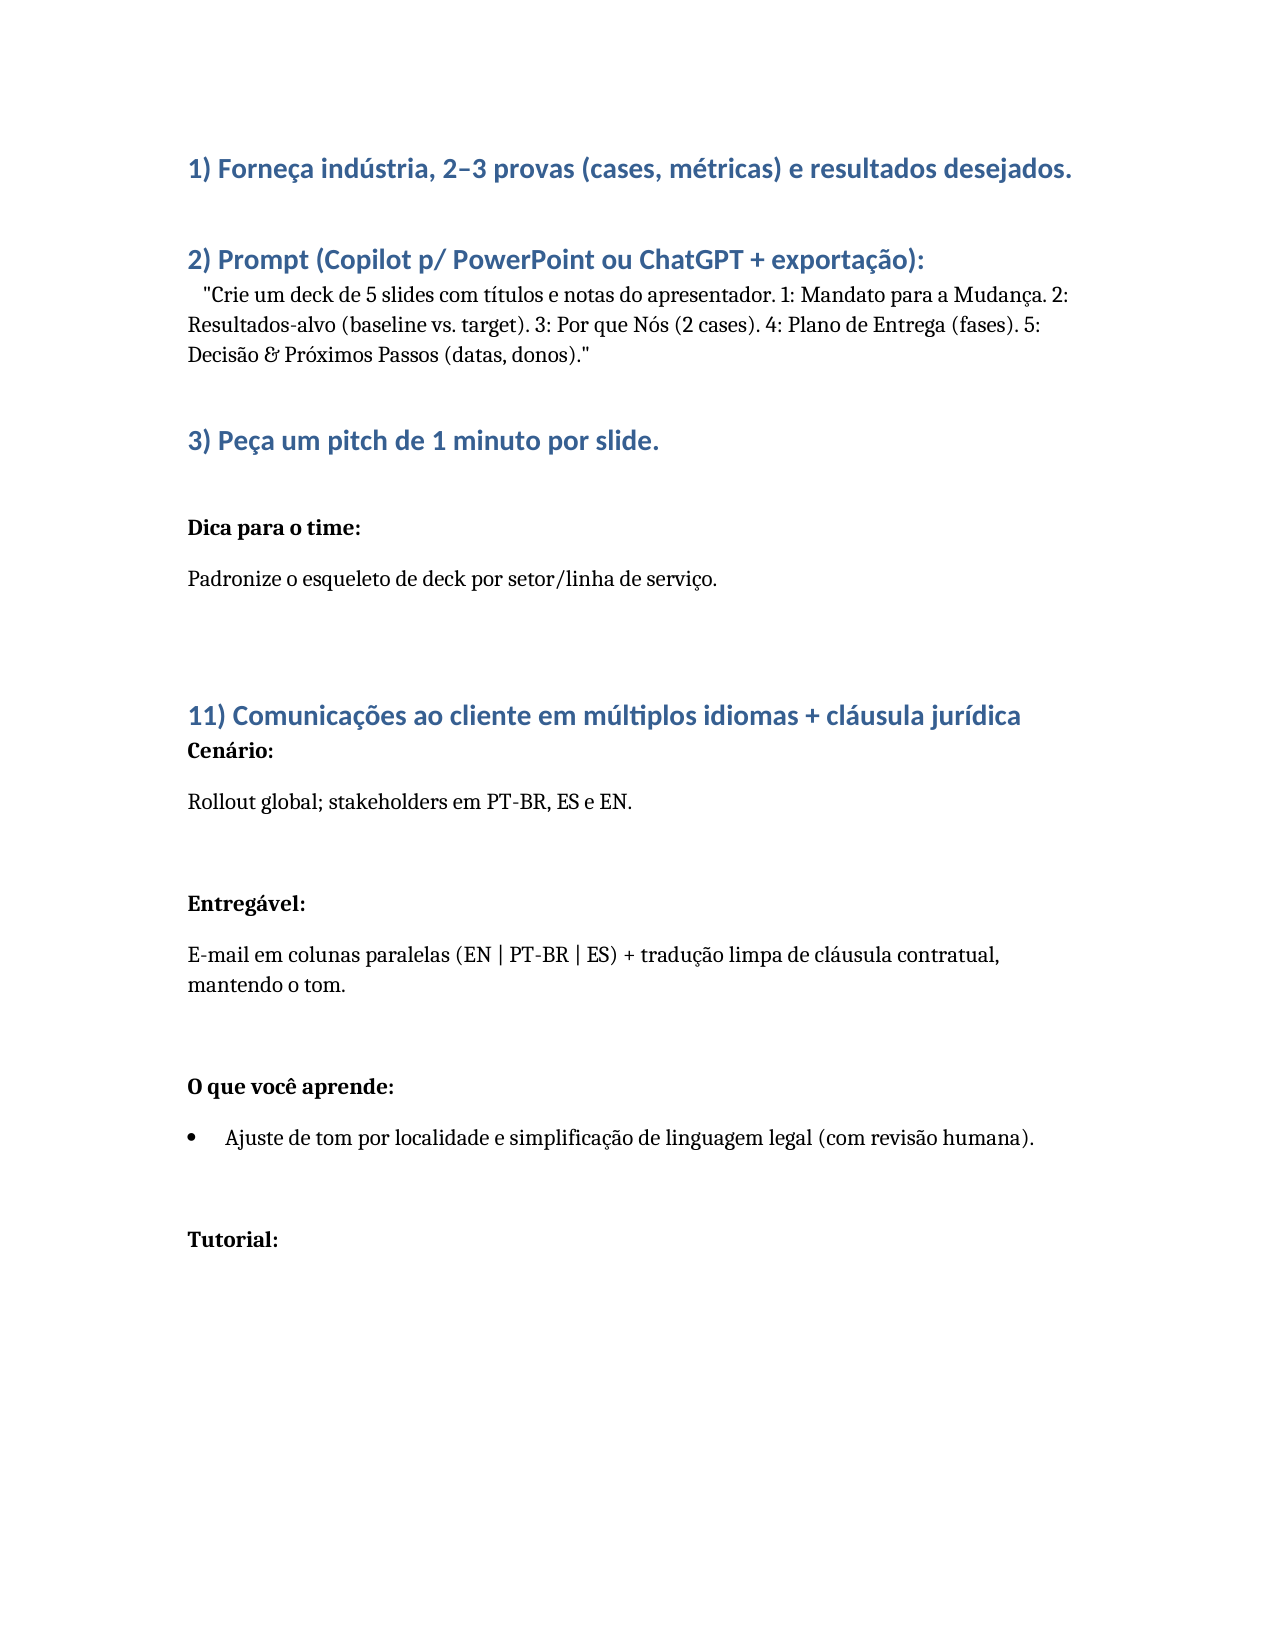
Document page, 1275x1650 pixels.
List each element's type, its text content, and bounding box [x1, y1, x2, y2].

subtitle 2) Prompt (Copilot p/ PowerPoint ou ChatGPT + exportação): [187, 241, 1087, 277]
text Tutorial: [187, 1227, 1087, 1254]
text O que você aprende: [187, 1074, 1087, 1101]
subtitle 11) Comunicações ao cliente em múltiplos idiomas + cláusula jurídica [187, 697, 1087, 732]
text Padronize o esqueleto de deck por setor/linha de serviço. [187, 566, 1087, 592]
text Entregável: [187, 891, 1087, 917]
text Cenário: [187, 738, 1087, 764]
text E‑mail em colunas paralelas (EN | PT‑BR | ES) + tradução limpa de cláusula contratual, mantendo o tom. [187, 942, 1087, 998]
text Rollout global; stakeholders em PT‑BR, ES e EN. [187, 789, 1087, 815]
text Dica para o time: [187, 514, 1087, 541]
subtitle 3) Peça um pitch de 1 minuto por slide. [187, 422, 1087, 458]
list Ajuste de tom por localidade e simplificação de linguagem legal (com revisão humana). [187, 1125, 1087, 1152]
subtitle 1) Forneça indústria, 2–3 provas (cases, métricas) e resultados desejados. [187, 150, 1087, 186]
text "Crie um deck de 5 slides com títulos e notas do apresentador. 1: Mandato para a Mudança. 2: Resultados‑alvo (baseline vs. target). 3: Por que Nós (2 cases). 4: Plano de Entrega (fases). 5: Decisão & Próximos Passos (datas, donos)." [187, 282, 1087, 369]
